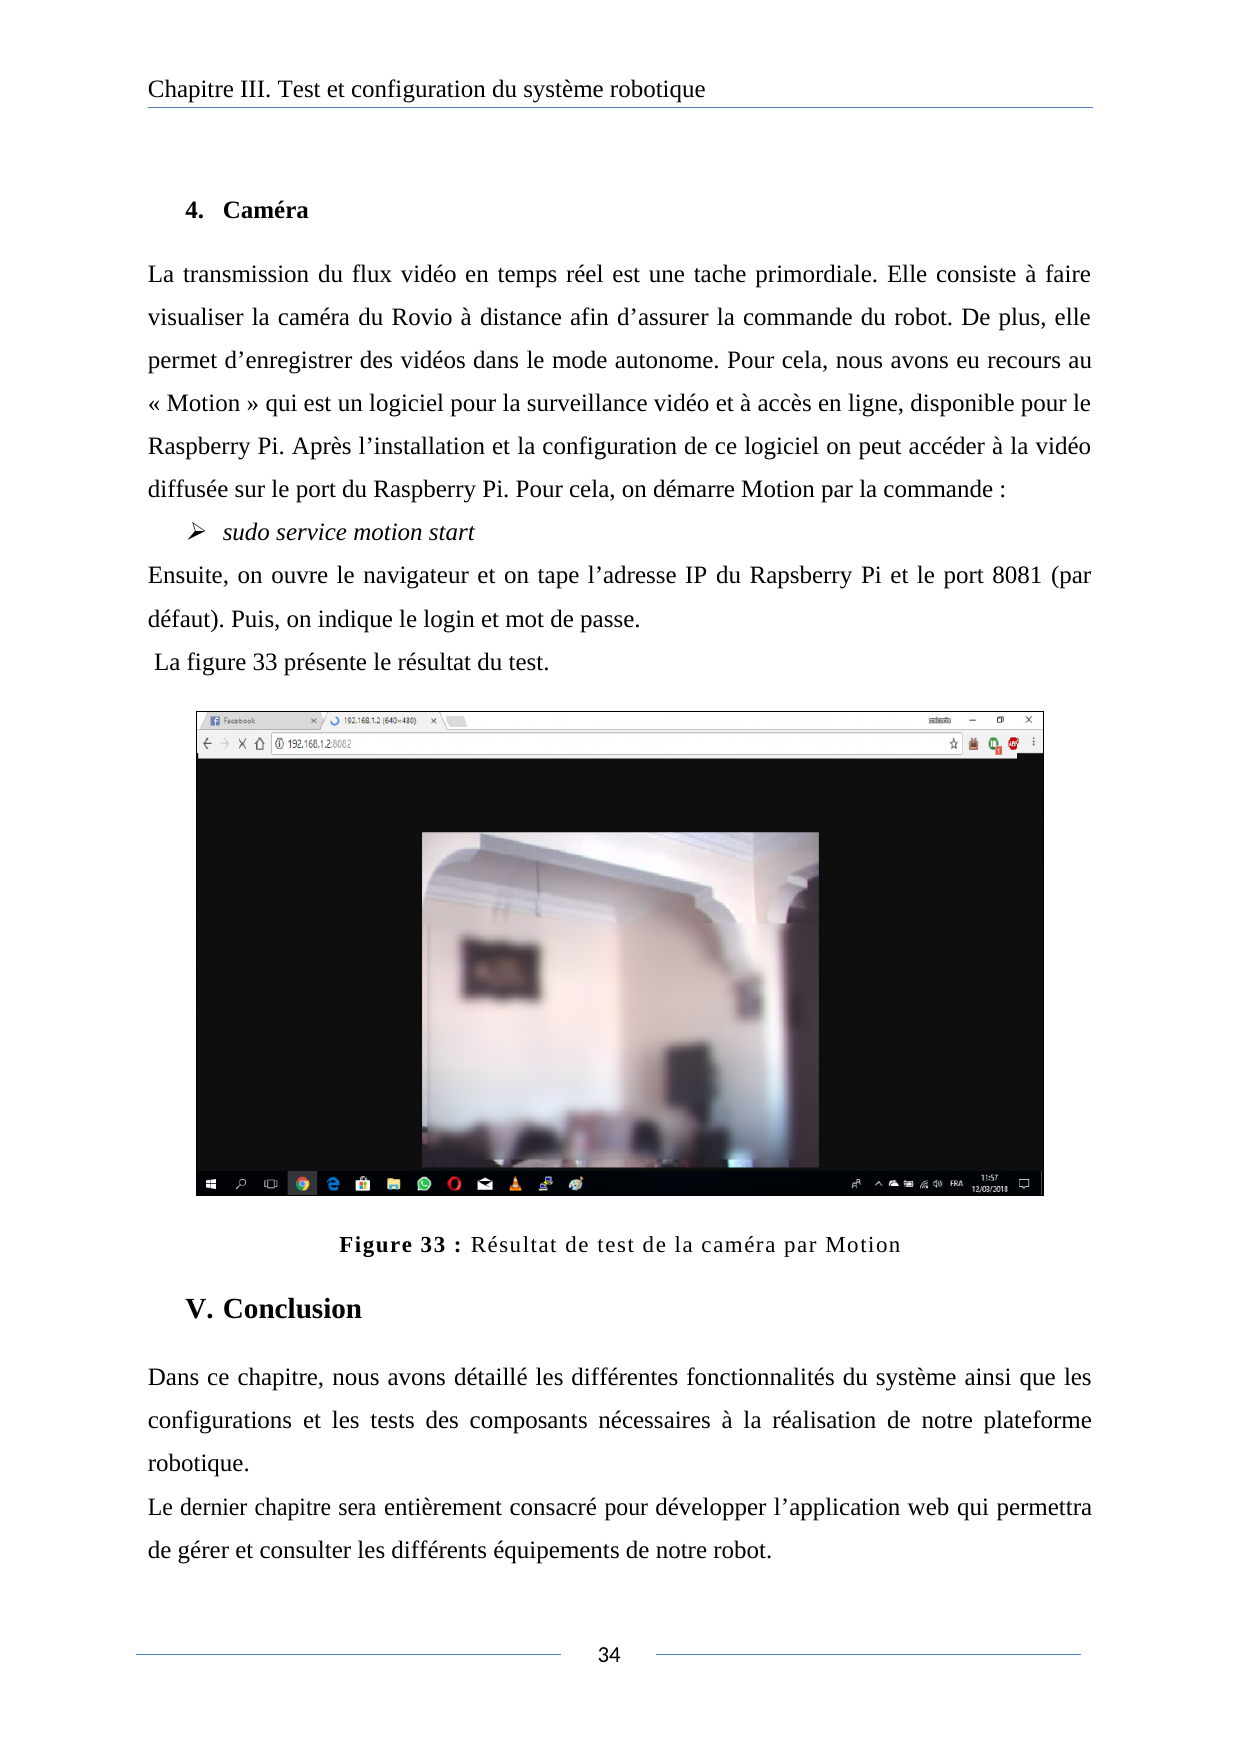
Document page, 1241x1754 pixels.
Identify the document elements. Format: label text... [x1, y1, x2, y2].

subtitle Figure 33 : Résultat de test de la caméra par Motion [148, 1231, 1093, 1257]
text La transmission du flux vidéo en temps réel est une tache primordiale. Elle consiste à faire visualiser la caméra du Rovio à distance afin d’assurer la commande du robot. De plus, elle permet d’enregistrer des vidéos dans le mode autonome. Pour cela, nous avons eu recours au « Motion » qui est un logiciel pour la surveillance vidéo et à accès en ligne, disponible pour le Raspberry Pi. Après l’installation et la configuration de ce logiciel on peut accéder à la vidéo diffusée sur le port du Raspberry Pi. Pour cela, on démarre Motion par la commande : [148, 259, 1093, 503]
list Conclusion [185, 1291, 1093, 1325]
picture [197, 712, 1043, 1195]
text Ensuite, on ouvre le navigateur et on tape l’adresse IP du Rapsberry Pi et le port 8081 (par défaut). Puis, on indique le login et mot de passe. [148, 561, 1093, 632]
text Dans ce chapitre, nous avons détaillé les différentes fonctionnalités du système ainsi que les configurations et les tests des composants nécessaires à la réalisation de notre plateforme robotique. [148, 1362, 1093, 1477]
text La figure 33 présente le résultat du test. [148, 647, 1093, 676]
list sudo service motion start [185, 517, 1093, 546]
list Caméra [185, 195, 1093, 223]
text Le dernier chapitre sera entièrement consacré pour développer l’application web qui permettra de gérer et consulter les différents équipements de notre robot. [148, 1492, 1093, 1563]
